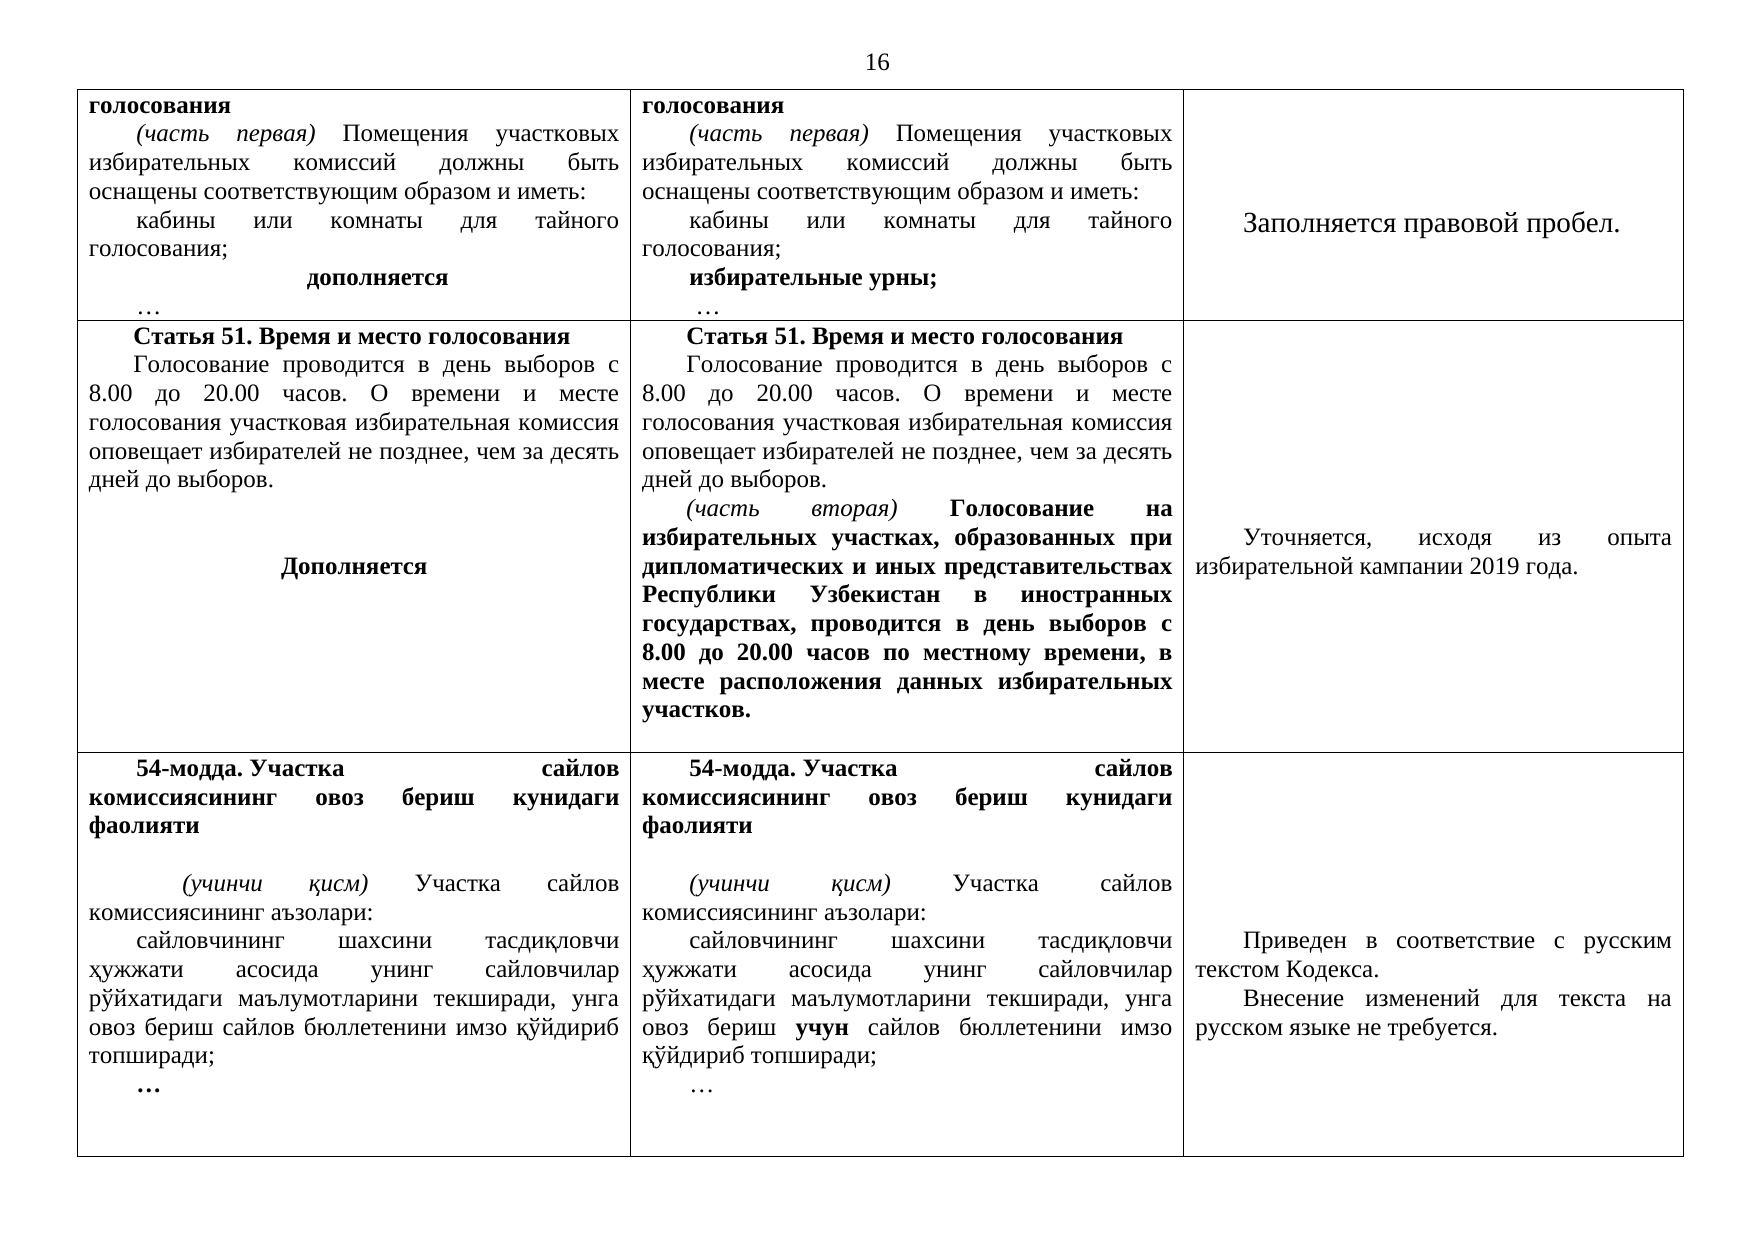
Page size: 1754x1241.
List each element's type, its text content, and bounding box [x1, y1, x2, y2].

table_cell Статья 51. Время и место голосования Голосование проводится в день выборов с 8.00 до 20.00 часов. О времени и месте голосования участковая избирательная комиссия оповещает избирателей не позднее, чем за десять дней до выборов. (часть вторая) Голосование на избирательных участках, образованных при дипломатических и иных представительствах Республики Узбекистан в иностранных государствах, проводится в день выборов с 8.00 до 20.00 часов по местному времени, в месте расположения данных избирательных участков. [631, 321, 1183, 752]
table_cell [1184, 90, 1683, 320]
table_cell Приведен в соответствие с русским текстом Кодекса. Внесение изменений для текста на русском языке не требуется. [1184, 753, 1683, 1156]
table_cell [631, 90, 1183, 320]
table_cell Статья 51. Время и место голосования Голосование проводится в день выборов с 8.00 до 20.00 часов. О времени и месте голосования участковая избирательная комиссия оповещает избирателей не позднее, чем за десять дней до выборов. Дополняется [78, 321, 630, 752]
table_cell 54-модда. Участка сайлов комиссиясининг овоз бериш кунидаги фаолияти (учинчи қисм) Участка сайлов комиссиясининг аъзолари: сайловчининг шахсини тасдиқловчи ҳужжати асосида унинг сайловчилар рўйхатидаги маълумотларини текширади, унга овоз бериш сайлов бюллетенини имзо қўйдириб топширади; … [78, 753, 630, 1156]
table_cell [78, 90, 630, 320]
table_cell 54-модда. Участка сайлов комиссиясининг овоз бериш кунидаги фаолияти (учинчи қисм) Участка сайлов комиссиясининг аъзолари: сайловчининг шахсини тасдиқловчи ҳужжати асосида унинг сайловчилар рўйхатидаги маълумотларини текширади, унга овоз бериш учун сайлов бюллетенини имзо қўйдириб топширади; … [631, 753, 1183, 1156]
table_cell Уточняется, исходя из опыта избирательной кампании 2019 года. [1184, 321, 1683, 752]
